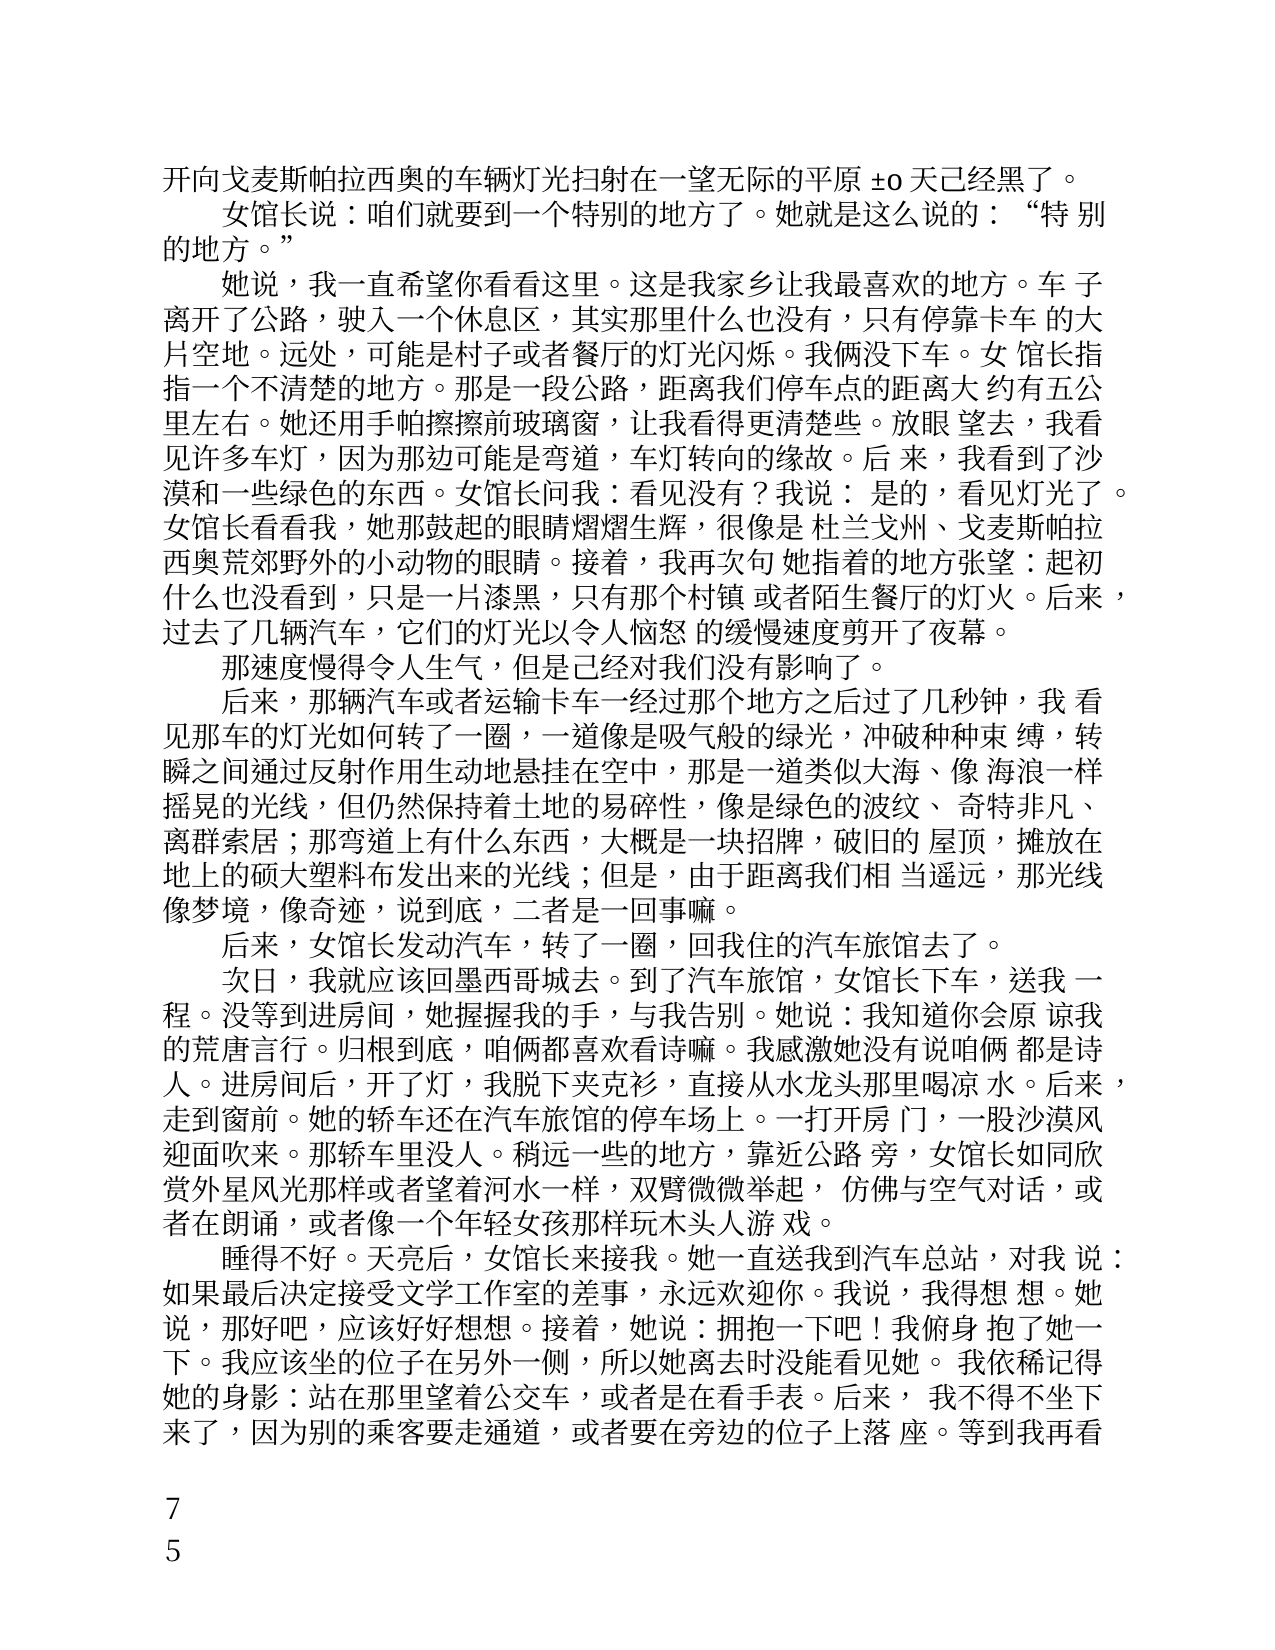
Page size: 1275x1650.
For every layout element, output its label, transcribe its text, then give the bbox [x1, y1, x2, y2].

text 她说，我一直希望你看看这里。这是我家乡让我最喜欢的地方。车 子离开了公路，驶入一个休息区，其实那里什么也没有，只有停靠卡车 的大片空地。远处，可能是村子或者餐厅的灯光闪烁。我俩没下车。女 馆长指指一个不清楚的地方。那是一段公路，距离我们停车点的距离大 约有五公里左右。她还用手帕擦擦前玻璃窗，让我看得更清楚些。放眼 望去，我看见许多车灯，因为那边可能是弯道，车灯转向的缘故。后 来，我看到了沙漠和一些绿色的东西。女馆长问我：看见没有？我说： 是的，看见灯光了。女馆长看看我，她那鼓起的眼睛熠熠生辉，很像是 杜兰戈州、戈麦斯帕拉西奥荒郊野外的小动物的眼睛。接着，我再次句 她指着的地方张望：起初什么也没看到，只是一片漆黑，只有那个村镇 或者陌生餐厅的灯火。后来，过去了几辆汽车，它们的灯光以令人恼怒 的缓慢速度剪开了夜幕。 [162, 267, 1106, 650]
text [162, 1242, 1106, 1450]
text 后来，那辆汽车或者运输卡车一经过那个地方之后过了几秒钟，我 看见那车的灯光如何转了一圈，一道像是吸气般的绿光，冲破种种束 缚，转瞬之间通过反射作用生动地悬挂在空中，那是一道类似大海、像 海浪一样摇晃的光线，但仍然保持着土地的易碎性，像是绿色的波纹、 奇特非凡、离群索居；那弯道上有什么东西，大概是一块招牌，破旧的 屋顶，摊放在地上的硕大塑料布发出来的光线；但是，由于距离我们相 当遥远，那光线像梦境，像奇迹，说到底，二者是一回事嘛。 [162, 685, 1106, 928]
text 后来，女馆长发动汽车，转了一圈，回我住的汽车旅馆去了。 [162, 928, 1106, 963]
text 女馆长说：咱们就要到一个特别的地方了。她就是这么说的：“特 别的地方。” [162, 198, 1106, 267]
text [162, 162, 1106, 198]
text 次日，我就应该回墨西哥城去。到了汽车旅馆，女馆长下车，送我 一程。没等到进房间，她握握我的手，与我告别。她说：我知道你会原 谅我的荒唐言行。归根到底，咱俩都喜欢看诗嘛。我感激她没有说咱俩 都是诗人。进房间后，开了灯，我脱下夹克衫，直接从水龙头那里喝凉 水。后来，走到窗前。她的轿车还在汽车旅馆的停车场上。一打开房 门，一股沙漠风迎面吹来。那轿车里没人。稍远一些的地方，靠近公路 旁，女馆长如同欣赏外星风光那样或者望着河水一样，双臂微微举起， 仿佛与空气对话，或者在朗诵，或者像一个年轻女孩那样玩木头人游 戏。 [162, 963, 1106, 1242]
text 那速度慢得令人生气，但是己经对我们没有影响了。 [162, 650, 1106, 685]
